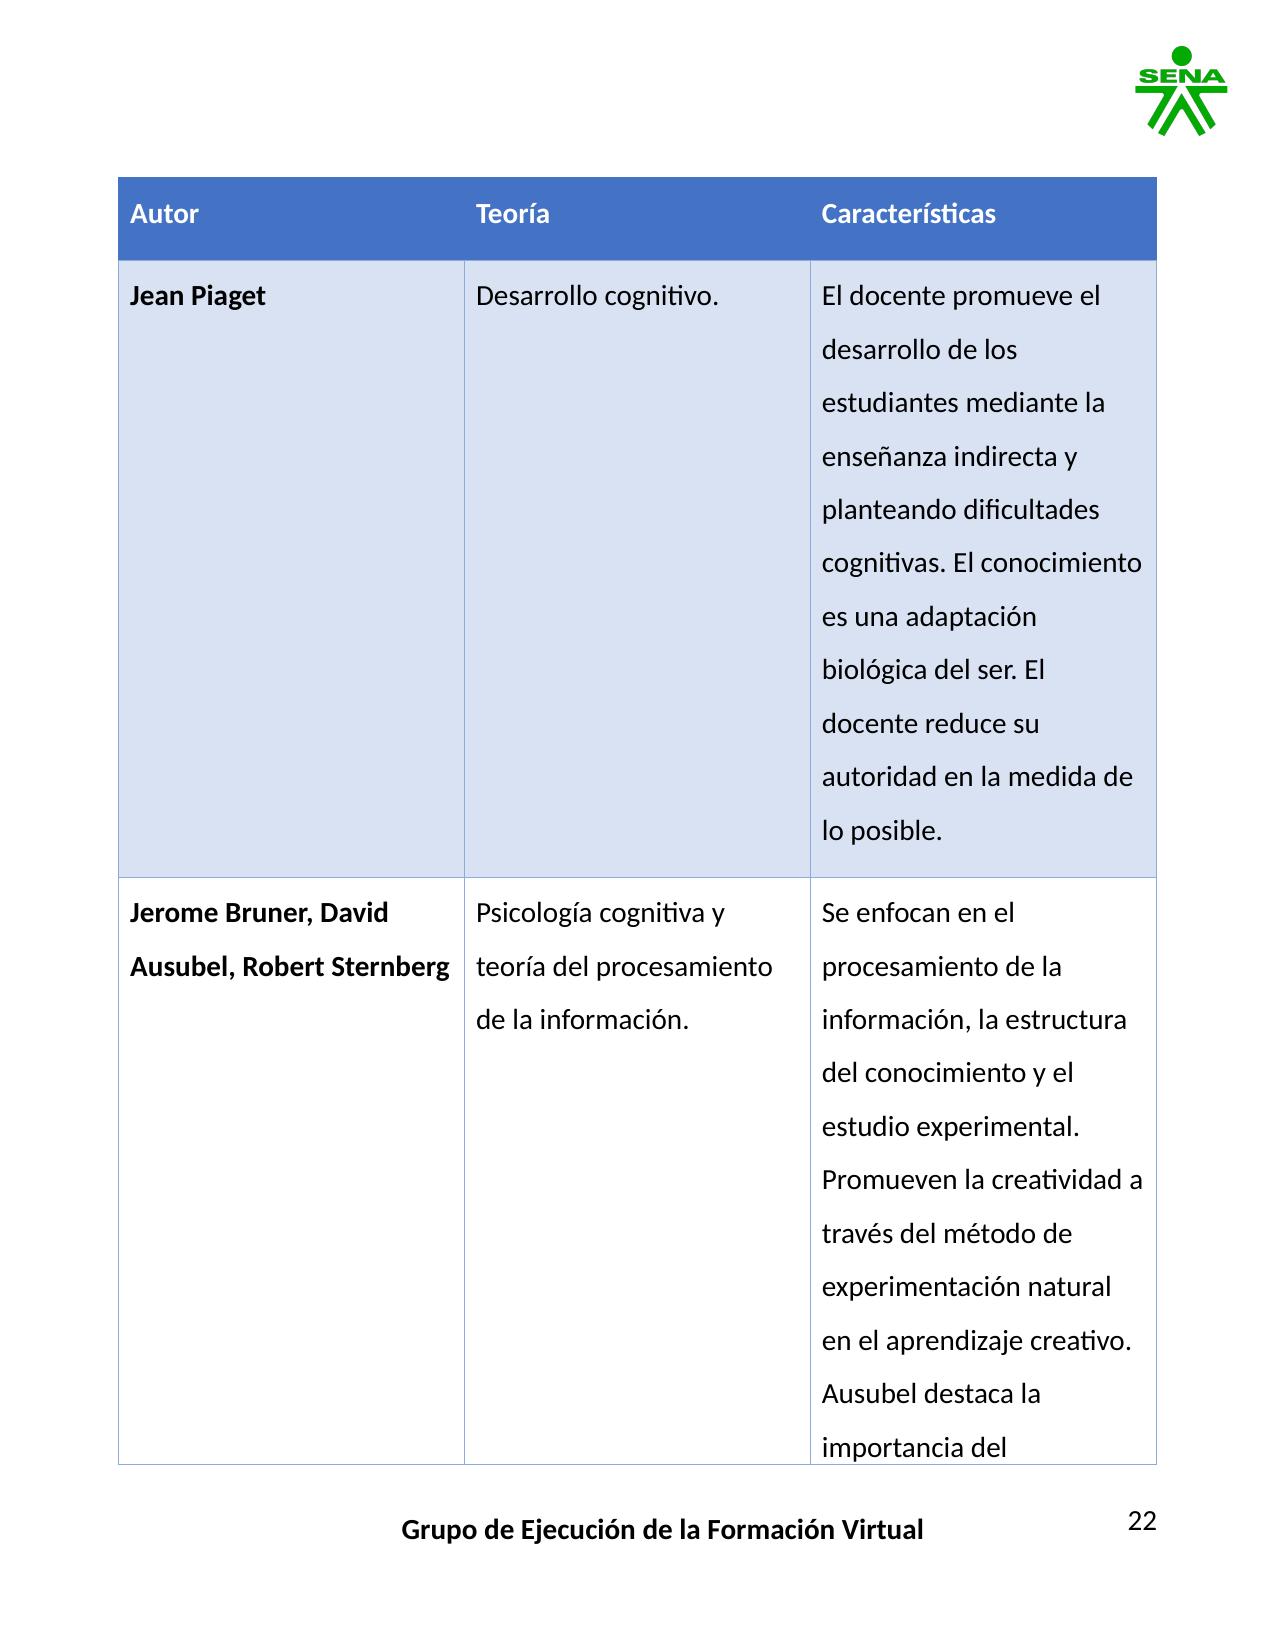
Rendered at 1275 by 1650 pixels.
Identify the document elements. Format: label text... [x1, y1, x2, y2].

picture [1135, 46, 1228, 136]
table_cell El docente promueve el desarrollo de los estudiantes mediante la enseñanza indirecta y planteando dificultades cognitivas. El conocimiento es una adaptación biológica del ser. El docente reduce su autoridad en la medida de lo posible. [811, 261, 1156, 877]
table_header Características [811, 178, 1156, 260]
table_header Autor [119, 178, 464, 260]
table_cell Desarrollo cognitivo. [465, 261, 810, 877]
table_cell Jerome Bruner, David Ausubel, Robert Sternberg [119, 878, 464, 1464]
table_cell Jean Piaget [119, 261, 464, 877]
table_cell Psicología cognitiva y teoría del procesamiento de la información. [465, 878, 810, 1464]
table_header Teoría [465, 178, 810, 260]
